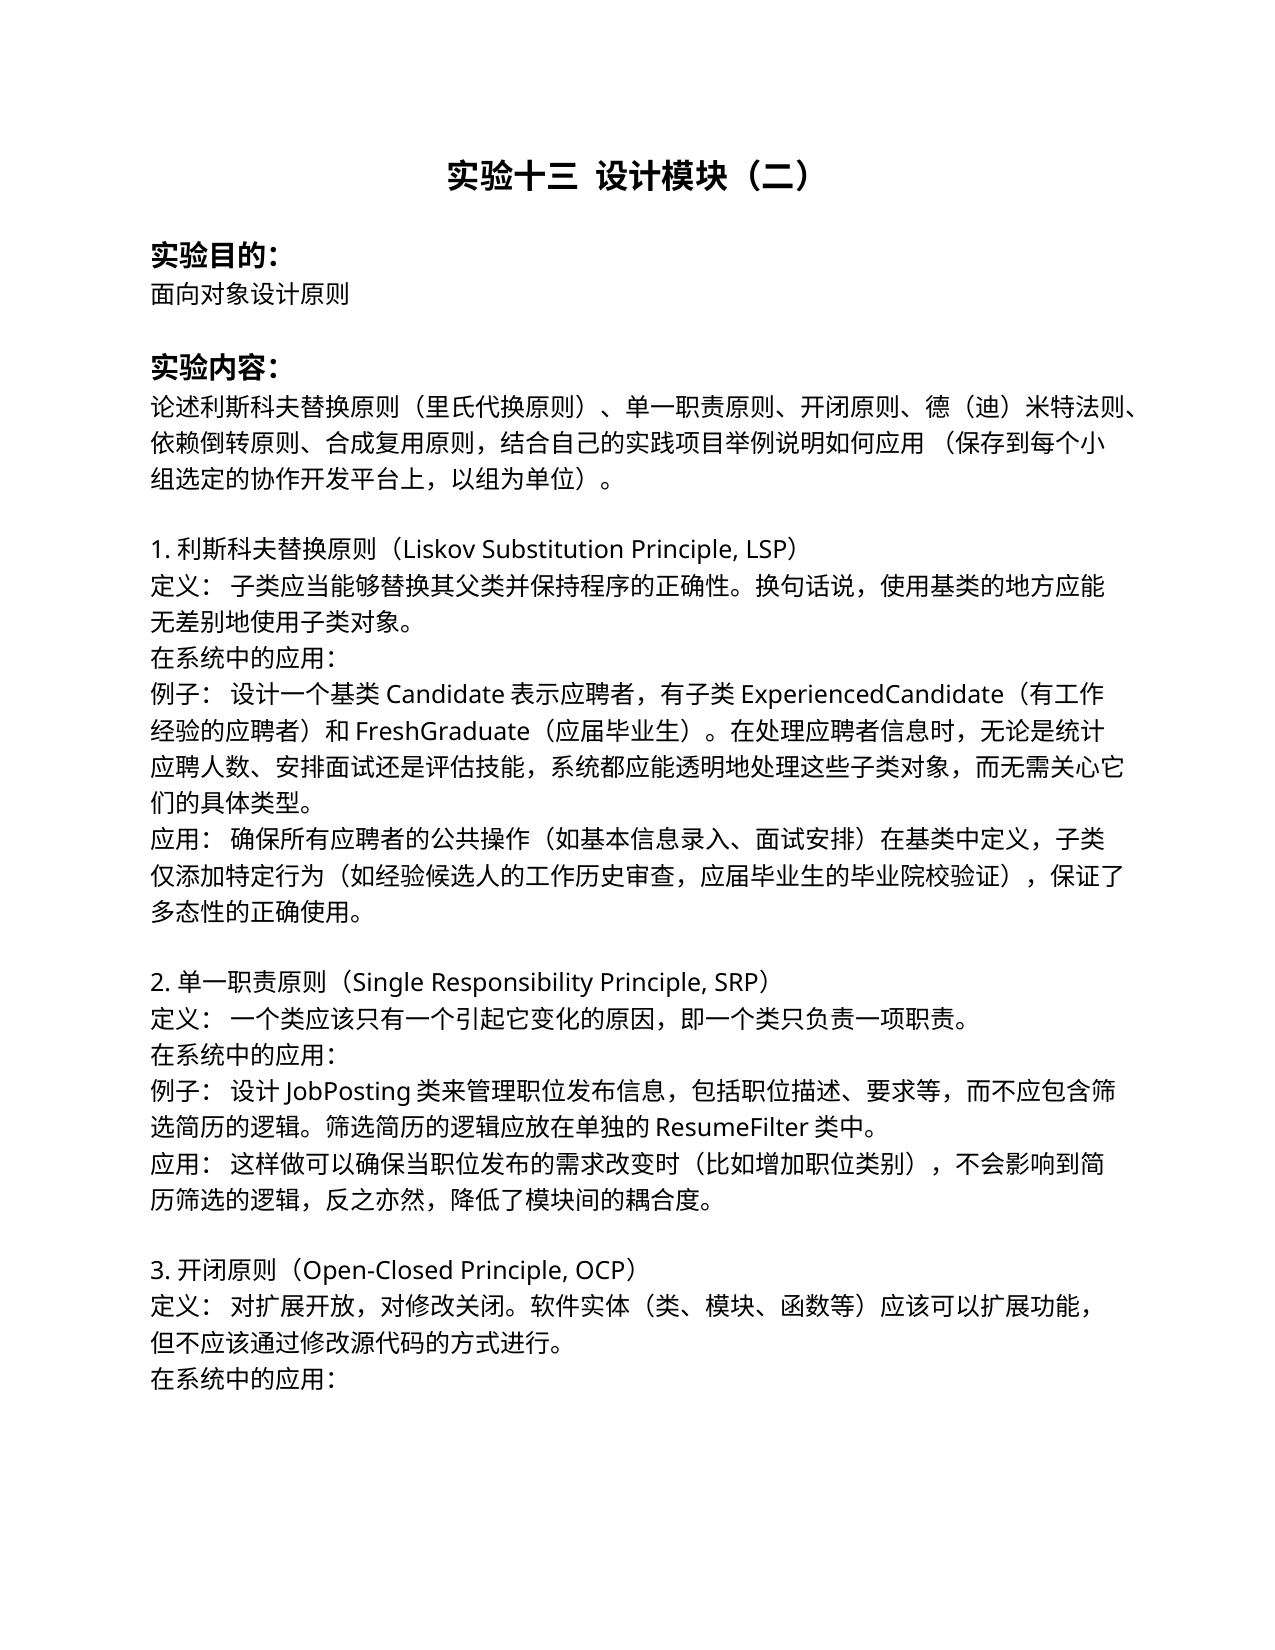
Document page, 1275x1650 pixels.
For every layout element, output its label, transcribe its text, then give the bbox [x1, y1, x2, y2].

text 例子： 设计一个基类Candidate表示应聘者，有子类ExperiencedCandidate（有工作经验的应聘者）和FreshGraduate（应届毕业生）。在处理应聘者信息时，无论是统计应聘人数、安排面试还是评估技能，系统都应能透明地处理这些子类对象，而无需关心它们的具体类型。 [150, 675, 1125, 820]
text 在系统中的应用： [150, 1035, 1125, 1072]
text 实验内容： [150, 345, 1125, 387]
text 定义： 对扩展开放，对修改关闭。软件实体（类、模块、函数等）应该可以扩展功能，但不应该通过修改源代码的方式进行。 [150, 1287, 1125, 1359]
text 论述利斯科夫替换原则（里氏代换原则）、单一职责原则、开闭原则、德（迪）米特法则、依赖倒转原则、合成复用原则，结合自己的实践项目举例说明如何应用 （保存到每个小组选定的协作开发平台上，以组为单位）。 [150, 387, 1125, 496]
text 面向对象设计原则 [150, 274, 1125, 311]
text 定义： 子类应当能够替换其父类并保持程序的正确性。换句话说，使用基类的地方应能无差别地使用子类对象。 [150, 566, 1125, 639]
text 1. 利斯科夫替换原则（Liskov Substitution Principle, LSP） [150, 530, 1125, 566]
text 例子： 设计JobPosting类来管理职位发布信息，包括职位描述、要求等，而不应包含筛选简历的逻辑。筛选简历的逻辑应放在单独的ResumeFilter类中。 [150, 1072, 1125, 1144]
text 在系统中的应用： [150, 1359, 1125, 1396]
text 2. 单一职责原则（Single Responsibility Principle, SRP） [150, 963, 1125, 999]
text 定义： 一个类应该只有一个引起它变化的原因，即一个类只负责一项职责。 [150, 999, 1125, 1035]
text 在系统中的应用： [150, 639, 1125, 675]
text 实验目的： [150, 232, 1125, 274]
text 实验十三 设计模块（二） [150, 150, 1125, 198]
text 应用： 这样做可以确保当职位发布的需求改变时（比如增加职位类别），不会影响到简历筛选的逻辑，反之亦然，降低了模块间的耦合度。 [150, 1144, 1125, 1217]
text 应用： 确保所有应聘者的公共操作（如基本信息录入、面试安排）在基类中定义，子类仅添加特定行为（如经验候选人的工作历史审查，应届毕业生的毕业院校验证），保证了多态性的正确使用。 [150, 820, 1125, 929]
text 3. 开闭原则（Open-Closed Principle, OCP） [150, 1251, 1125, 1287]
